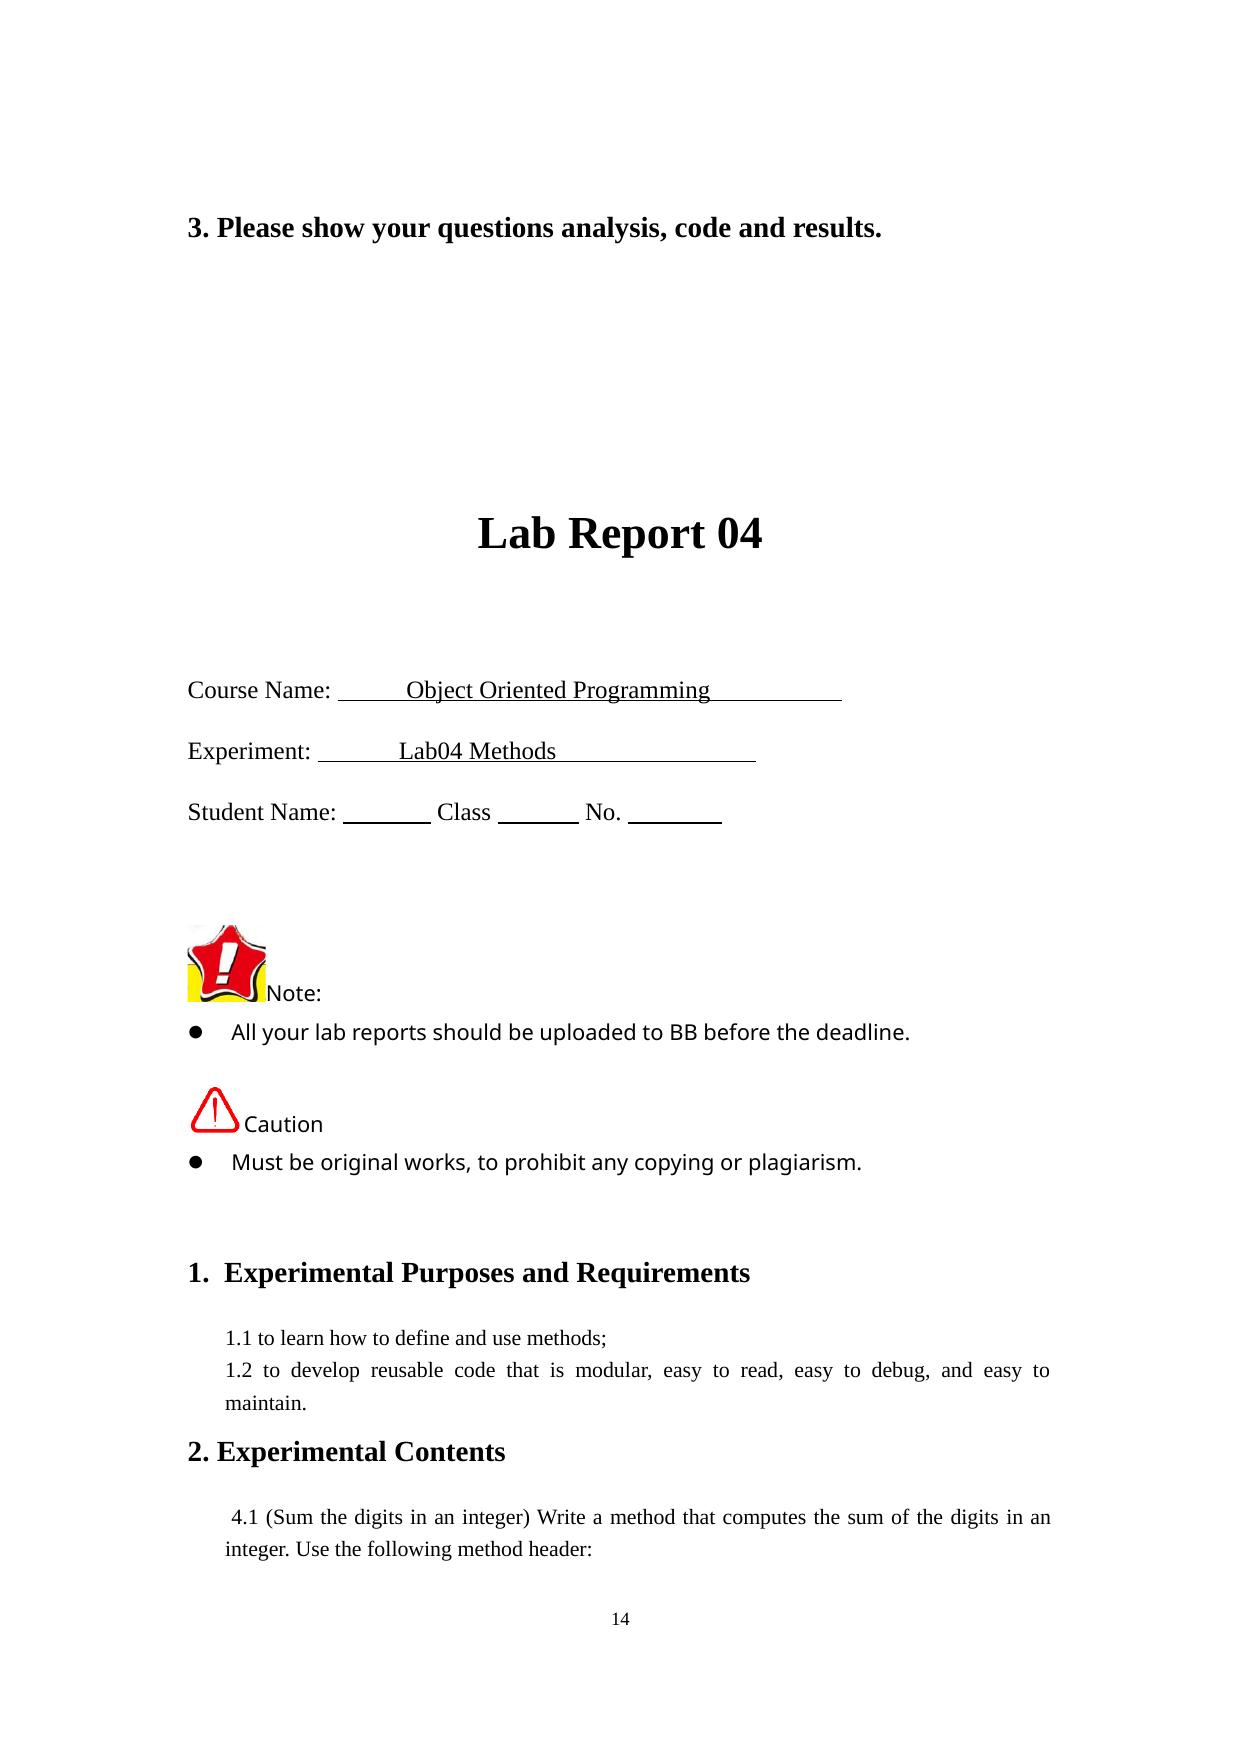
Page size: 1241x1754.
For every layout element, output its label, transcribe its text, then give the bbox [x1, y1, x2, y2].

text 1.1 to learn how to define and use methods; [225, 1321, 1053, 1353]
picture [187, 1087, 244, 1133]
text Note: [187, 918, 1053, 1015]
text 4.1 (Sum the digits in an integer) Write a method that computes the sum of the digits in an integer. Use the following method header: [225, 1500, 1053, 1565]
picture [187, 925, 266, 1002]
text 2. Experimental Contents [187, 1418, 1053, 1483]
list Must be original works, to prohibit any copying or plagiarism. [187, 1145, 1053, 1178]
text Student Name: Class No. [187, 795, 1053, 828]
text Course Name: Object Oriented Programming [187, 673, 1053, 705]
subtitle Lab Report 04 [187, 499, 1053, 564]
text Experiment: Lab04 Methods [187, 734, 1053, 767]
text 3. Please show your questions analysis, code and results. [187, 194, 1053, 259]
list All your lab reports should be uploaded to BB before the deadline. [187, 1015, 1053, 1048]
text 1.2 to develop reusable code that is modular, easy to read, easy to debug, and easy to maintain. [225, 1353, 1053, 1418]
text 1. Experimental Purposes and Requirements [187, 1239, 1053, 1304]
text Caution [187, 1080, 1053, 1145]
